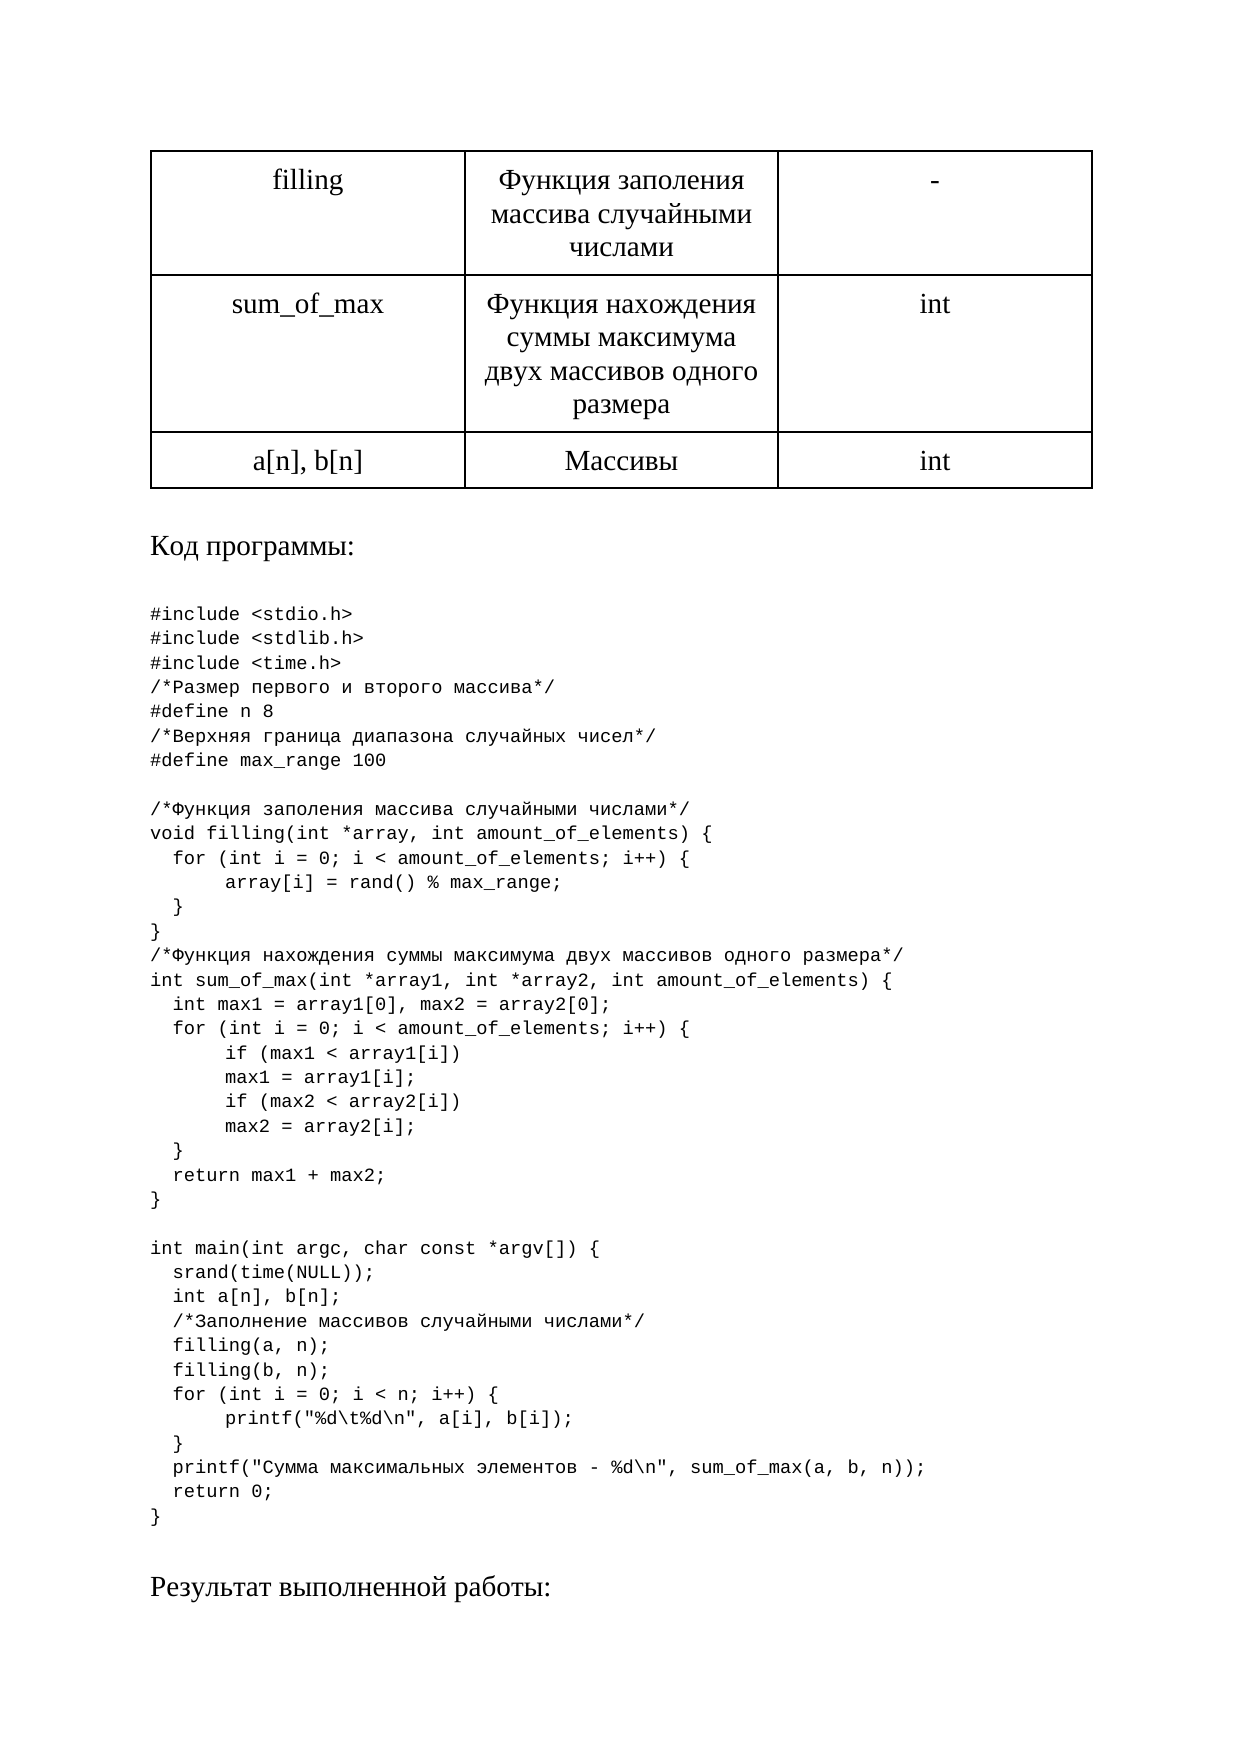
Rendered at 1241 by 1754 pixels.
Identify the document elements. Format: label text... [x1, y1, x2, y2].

text max1 = array1[i]; [150, 1068, 1090, 1089]
text } [150, 1507, 1090, 1528]
text void filling(int *array, int amount_of_elements) { [150, 824, 1090, 845]
text } [150, 1433, 1090, 1455]
text int a[n], b[n]; [150, 1287, 1090, 1308]
text filling(b, n); [150, 1360, 1090, 1382]
text /*Функция нахождения суммы максимума двух массивов одного размера*/ [150, 946, 1090, 967]
text array[i] = rand() % max_range; [150, 873, 1090, 894]
text int max1 = array1[0], max2 = array2[0]; [150, 995, 1090, 1016]
text /*Верхняя граница диапазона случайных чисел*/ [150, 727, 1090, 748]
text Результат выполненной работы: [150, 1569, 1090, 1603]
text #include <stdio.h> [150, 605, 1090, 626]
text if (max1 < array1[i]) [150, 1043, 1090, 1065]
text max2 = array2[i]; [150, 1117, 1090, 1138]
text #define n 8 [150, 702, 1090, 723]
text #include <time.h> [150, 653, 1090, 675]
text } [150, 897, 1090, 918]
text #define max_range 100 [150, 751, 1090, 772]
text srand(time(NULL)); [150, 1263, 1090, 1284]
text if (max2 < array2[i]) [150, 1092, 1090, 1113]
text for (int i = 0; i < amount_of_elements; i++) { [150, 1019, 1090, 1040]
text } [150, 922, 1090, 943]
text /*Функция заполения массива случайными числами*/ [150, 800, 1090, 821]
table_cell Функция нахождения суммы максимума двух массивов одного размера [466, 276, 777, 431]
text /*Заполнение массивов случайными числами*/ [150, 1312, 1090, 1333]
text return max1 + max2; [150, 1165, 1090, 1187]
table_cell a[n], b[n] [152, 433, 464, 487]
text Код программы: [150, 528, 1090, 561]
text int sum_of_max(int *array1, int *array2, int amount_of_elements) { [150, 970, 1090, 992]
text filling(a, n); [150, 1336, 1090, 1357]
text } [150, 1141, 1090, 1162]
text printf("%d\t%d\n", a[i], b[i]); [150, 1409, 1090, 1430]
table_cell sum_of_max [152, 276, 464, 431]
text #include <stdlib.h> [150, 629, 1090, 650]
table_cell filling [152, 152, 464, 273]
text for (int i = 0; i < amount_of_elements; i++) { [150, 848, 1090, 870]
text for (int i = 0; i < n; i++) { [150, 1385, 1090, 1406]
text printf("Сумма максимальных элементов - %d\n", sum_of_max(a, b, n)); [150, 1458, 1090, 1479]
table_cell Массивы [466, 433, 777, 487]
table_cell - [779, 152, 1091, 273]
table_cell Функция заполения массива случайными числами [466, 152, 777, 273]
text return 0; [150, 1482, 1090, 1503]
table_cell int [779, 433, 1091, 487]
text /*Размер первого и второго массива*/ [150, 678, 1090, 699]
text } [150, 1190, 1090, 1211]
table_cell int [779, 276, 1091, 431]
text int main(int argc, char const *argv[]) { [150, 1238, 1090, 1260]
